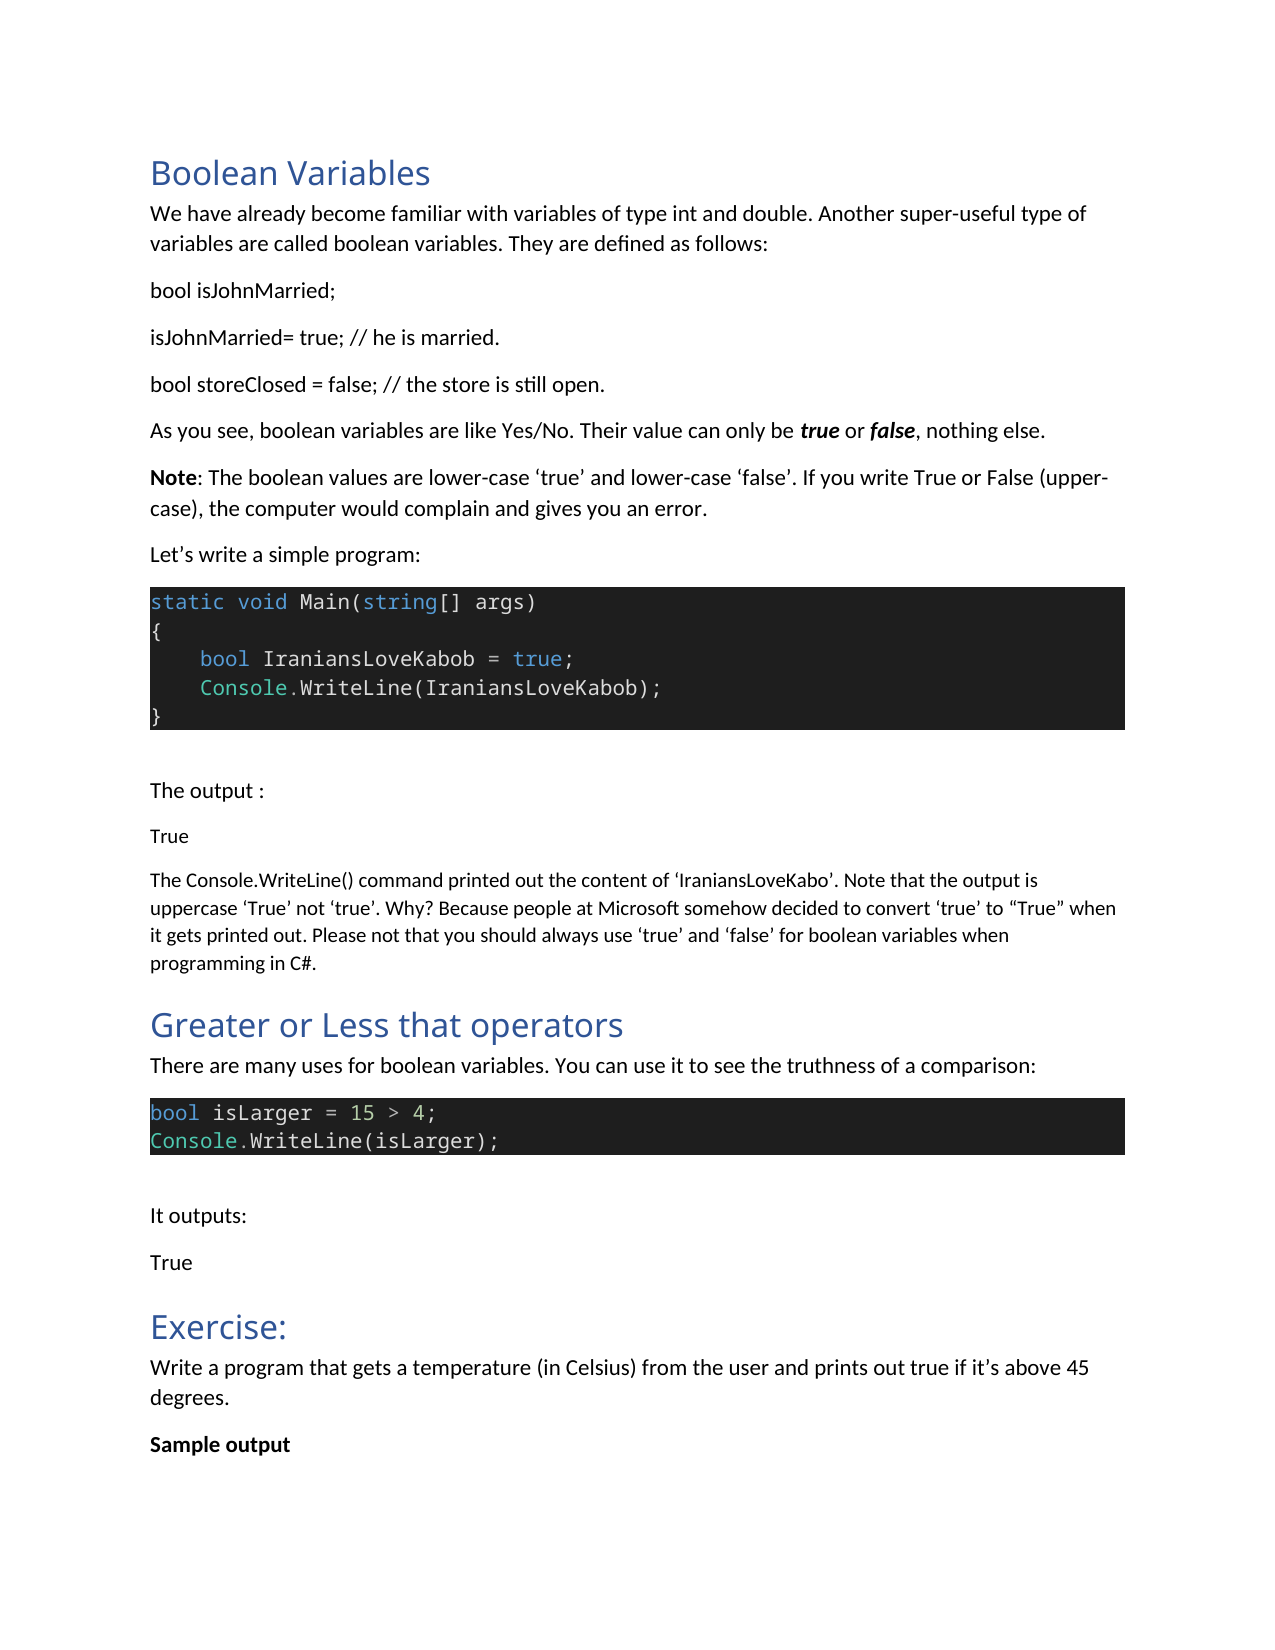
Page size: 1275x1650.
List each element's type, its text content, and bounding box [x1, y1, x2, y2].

text There are many uses for boolean variables. You can use it to see the truthness of a comparison: [150, 1051, 1125, 1079]
text Console.WriteLine(isLarger); [150, 1126, 1125, 1155]
text True [150, 823, 1125, 849]
text Sample output [150, 1430, 1125, 1458]
text Write a program that gets a temperature (in Celsius) from the user and prints out true if it’s above 45 degrees. [150, 1353, 1125, 1411]
text Note: The boolean values are lower-case ‘true’ and lower-case ‘false’. If you write True or False (upper-case), the computer would complain and gives you an error. [150, 463, 1125, 522]
subtitle Boolean Variables [150, 150, 1125, 195]
text Let’s write a simple program: [150, 541, 1125, 569]
text As you see, boolean variables are like Yes/No. Their value can only be true or false, nothing else. [150, 417, 1125, 445]
text Console.WriteLine(IraniansLoveKabob); [150, 673, 1125, 701]
text } [150, 701, 1125, 730]
text It outputs: [150, 1202, 1125, 1230]
text The output : [150, 777, 1125, 804]
text bool isJohnMarried; [150, 276, 1125, 304]
subtitle Greater or Less that operators [150, 1002, 1125, 1047]
text bool isLarger = 15 > 4; [150, 1098, 1125, 1126]
subtitle Exercise: [150, 1304, 1125, 1349]
text bool storeClosed = false; // the store is still open. [150, 370, 1125, 398]
text We have already become familiar with variables of type int and double. Another super-useful type of variables are called boolean variables. They are defined as follows: [150, 199, 1125, 257]
text True [150, 1248, 1125, 1277]
text static void Main(string[] args) [150, 587, 1125, 616]
text isJohnMarried= true; // he is married. [150, 323, 1125, 351]
text The Console.WriteLine() command printed out the content of ‘IraniansLoveKabo’. Note that the output is uppercase ‘True’ not ‘true’. Why? Because people at Microsoft somehow decided to convert ‘true’ to “True” when it gets printed out. Please not that you should always use ‘true’ and ‘false’ for boolean variables when programming in C#. [150, 867, 1125, 975]
text bool IraniansLoveKabob = true; [150, 644, 1125, 673]
text { [150, 616, 1125, 644]
